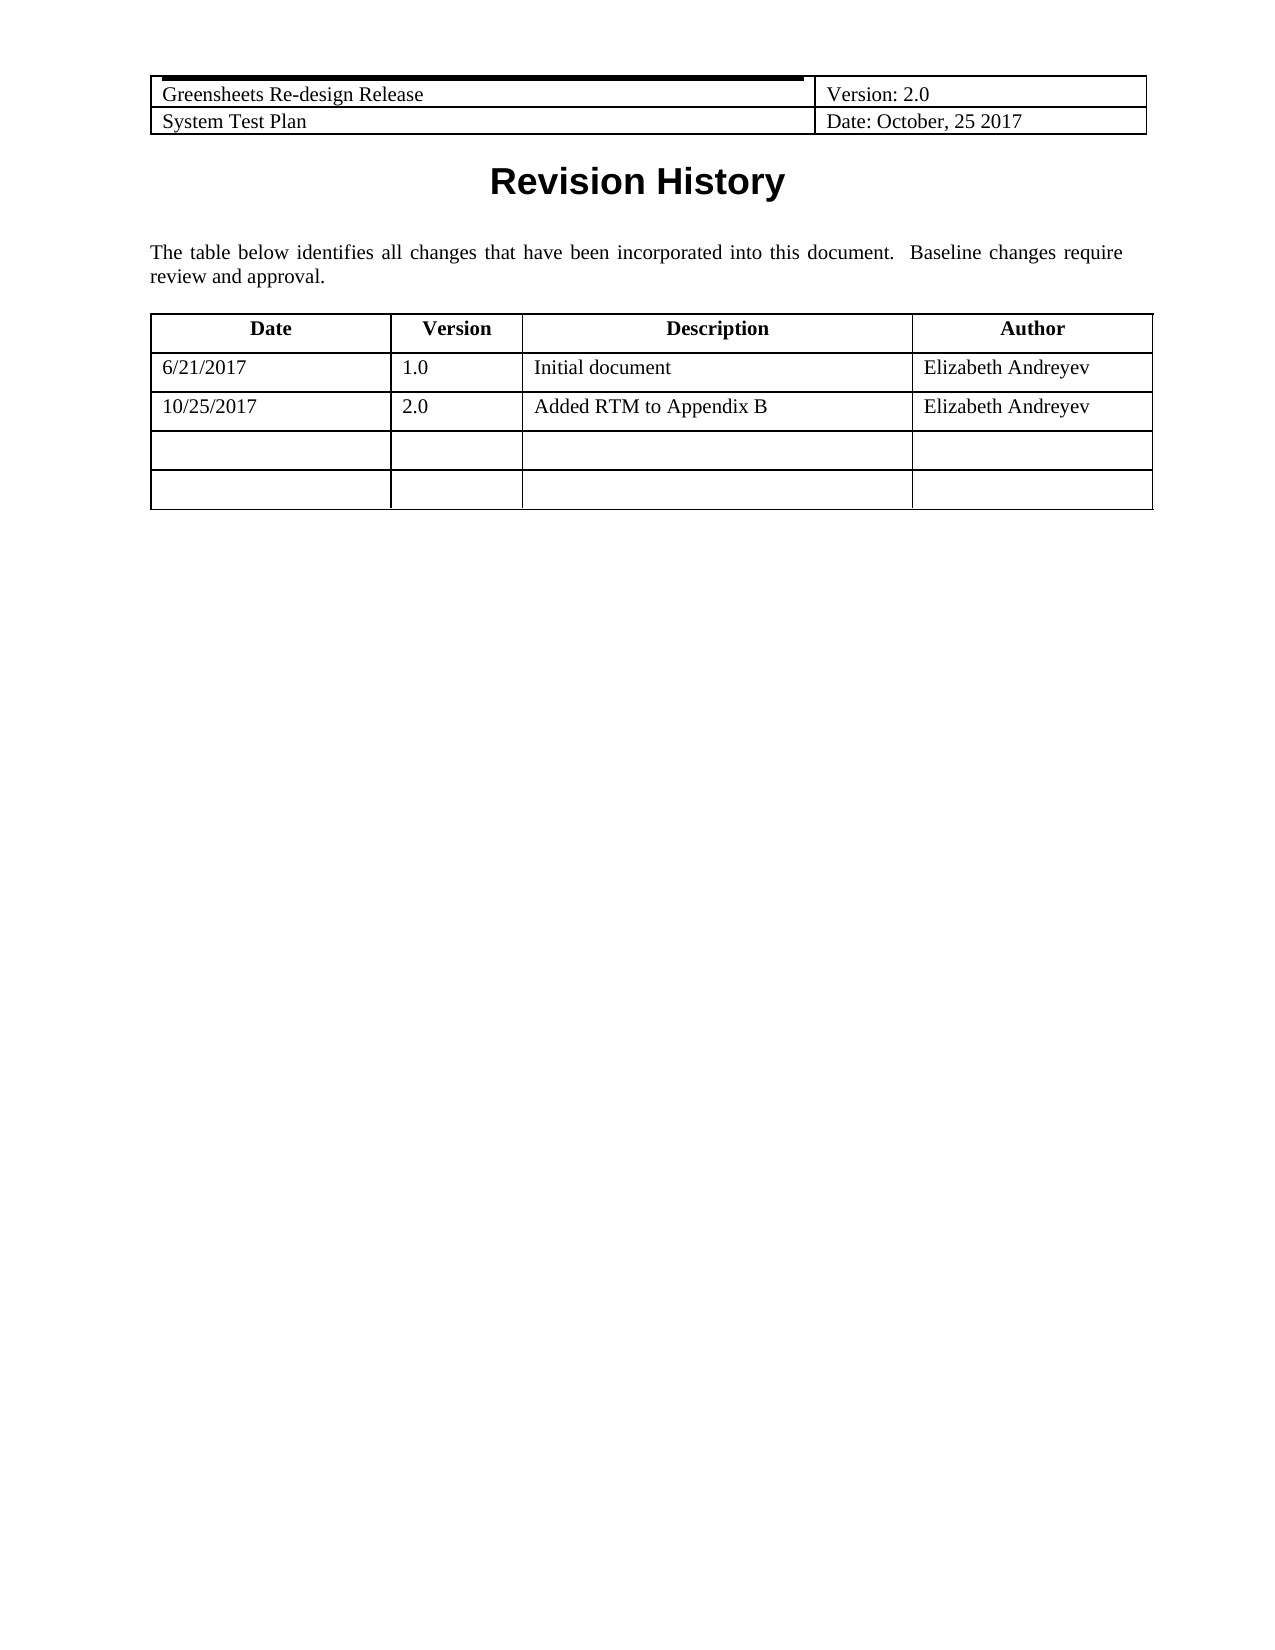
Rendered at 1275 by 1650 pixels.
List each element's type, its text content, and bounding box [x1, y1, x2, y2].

table_cell [392, 432, 522, 469]
table_cell 1.0 [392, 354, 522, 391]
text The table below identifies all changes that have been incorporated into this document. Baseline changes require review and approval. [150, 240, 1125, 288]
table_cell [152, 471, 390, 508]
table_cell 10/25/2017 [152, 393, 390, 430]
table_cell Initial document [523, 354, 912, 391]
table_cell [152, 432, 390, 469]
table_cell 2.0 [392, 393, 522, 430]
table_header Author [913, 315, 1152, 352]
table_cell [392, 471, 522, 508]
table_header Version [392, 315, 522, 352]
table_cell Elizabeth Andreyev [913, 393, 1152, 430]
table_cell [913, 432, 1152, 469]
table_cell Added RTM to Appendix B [523, 393, 912, 430]
table_header Date [152, 315, 390, 352]
table_cell [523, 432, 912, 469]
table_header Description [523, 315, 912, 352]
table_cell Elizabeth Andreyev [913, 354, 1152, 391]
title Revision History [150, 159, 1125, 202]
table_cell [913, 471, 1152, 508]
table_cell [523, 471, 912, 508]
table_cell 6/21/2017 [152, 354, 390, 391]
